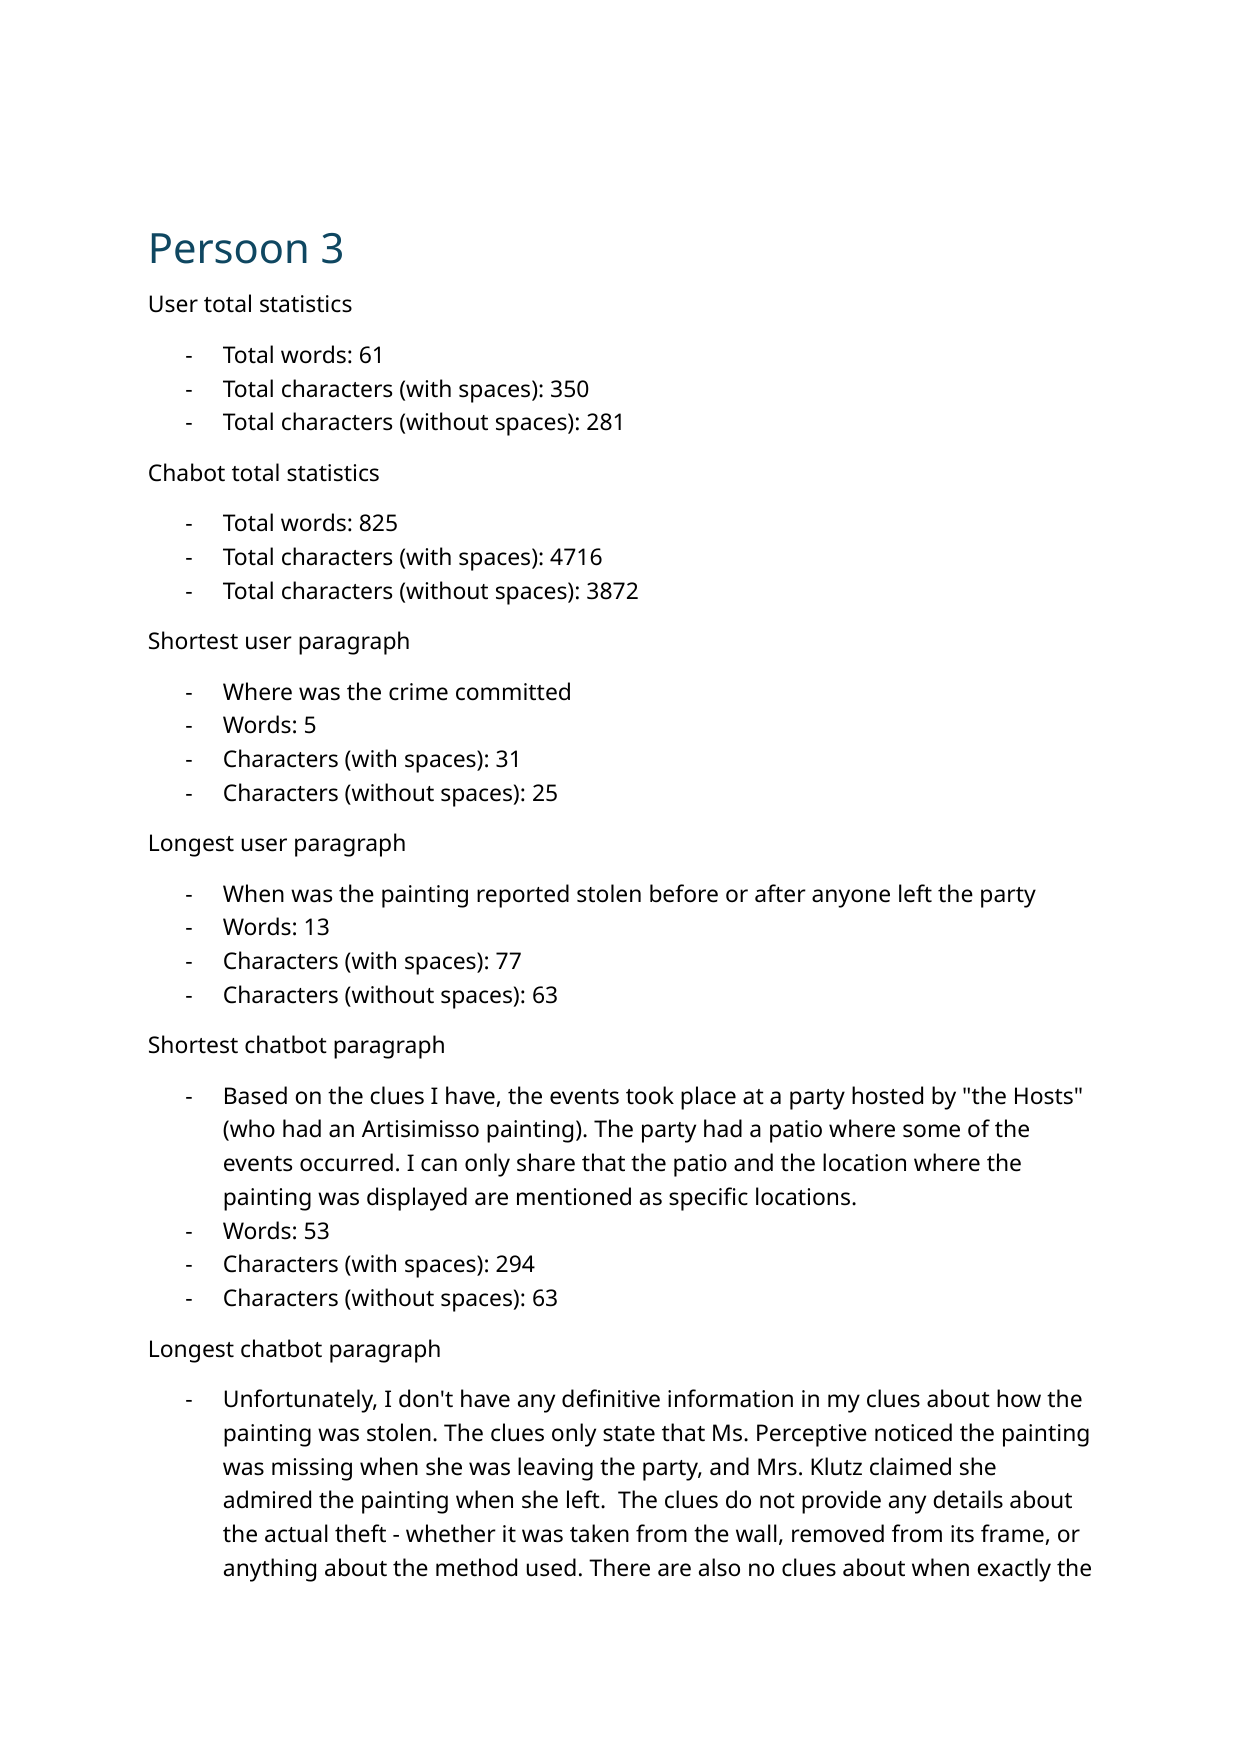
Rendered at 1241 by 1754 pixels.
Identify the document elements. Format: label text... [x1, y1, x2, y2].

list Characters (without spaces): 63 [185, 1282, 1093, 1313]
list Words: 13 [185, 911, 1093, 943]
list Based on the clues I have, the events took place at a party hosted by "the Hosts" (who had an Artisimisso painting). The party had a patio where some of the events occurred. I can only share that the patio and the location where the painting was displayed are mentioned as specific locations. [185, 1080, 1093, 1212]
list Total characters (without spaces): 3872 [185, 575, 1093, 606]
list Total characters (with spaces): 350 [185, 373, 1093, 404]
list Characters (with spaces): 294 [185, 1248, 1093, 1280]
subtitle Persoon 3 [148, 219, 1093, 276]
text Longest chatbot paragraph [148, 1333, 1093, 1364]
list Words: 53 [185, 1215, 1093, 1246]
list Total characters (without spaces): 281 [185, 406, 1093, 438]
list Words: 5 [185, 709, 1093, 741]
list Total characters (with spaces): 4716 [185, 541, 1093, 572]
list Characters (without spaces): 25 [185, 777, 1093, 808]
text Chabot total statistics [148, 457, 1093, 488]
list Total words: 61 [185, 339, 1093, 370]
text Shortest user paragraph [148, 625, 1093, 656]
list Where was the crime committed [185, 676, 1093, 707]
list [185, 1383, 1093, 1583]
list Characters (with spaces): 77 [185, 945, 1093, 976]
list Total words: 825 [185, 507, 1093, 538]
list When was the painting reported stolen before or after anyone left the party [185, 878, 1093, 909]
text Shortest chatbot paragraph [148, 1029, 1093, 1061]
text Longest user paragraph [148, 827, 1093, 858]
list Characters (with spaces): 31 [185, 743, 1093, 774]
text User total statistics [148, 288, 1093, 320]
list Characters (without spaces): 63 [185, 979, 1093, 1010]
